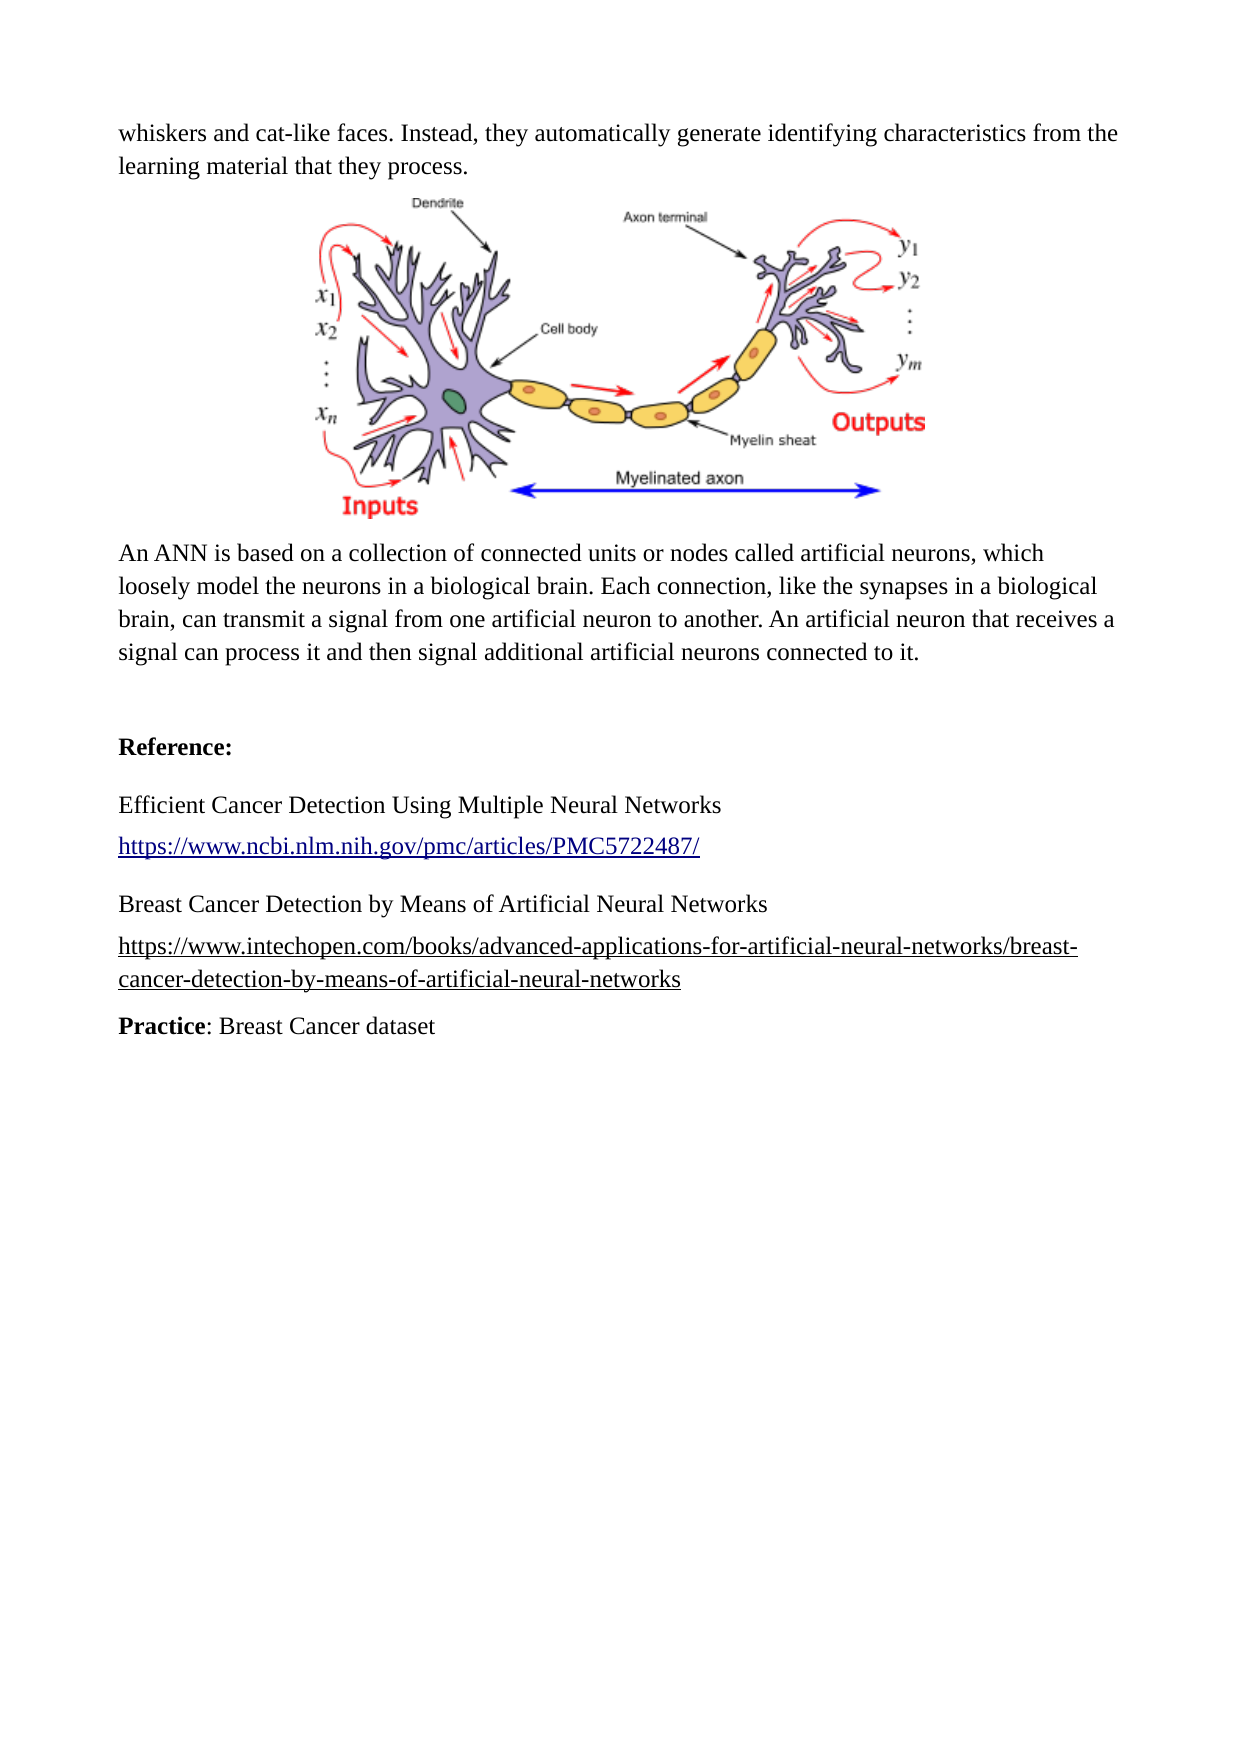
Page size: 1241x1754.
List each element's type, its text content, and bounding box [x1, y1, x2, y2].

text Practice: Breast Cancer dataset [118, 1011, 1122, 1040]
text An ANN is based on a collection of connected units or nodes called artificial neurons, which loosely model the neurons in a biological brain. Each connection, like the synapses in a biological brain, can transmit a signal from one artificial neuron to another. An artificial neuron that receives a signal can process it and then signal additional artificial neurons connected to it. [118, 538, 1122, 666]
text https://www.ncbi.nlm.nih.gov/pmc/articles/PMC5722487/ [118, 831, 1122, 860]
text Reference: [118, 732, 1122, 761]
subtitle Breast Cancer Detection by Means of Artificial Neural Networks [118, 889, 1122, 918]
subtitle Efficient Cancer Detection Using Multiple Neural Networks [118, 790, 1122, 819]
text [118, 118, 1122, 180]
text https://www.intechopen.com/books/advanced-applications-for-artificial-neural-networks/breast-cancer-detection-by-means-of-artificial-neural-networks [118, 931, 1122, 992]
picture [315, 198, 925, 519]
